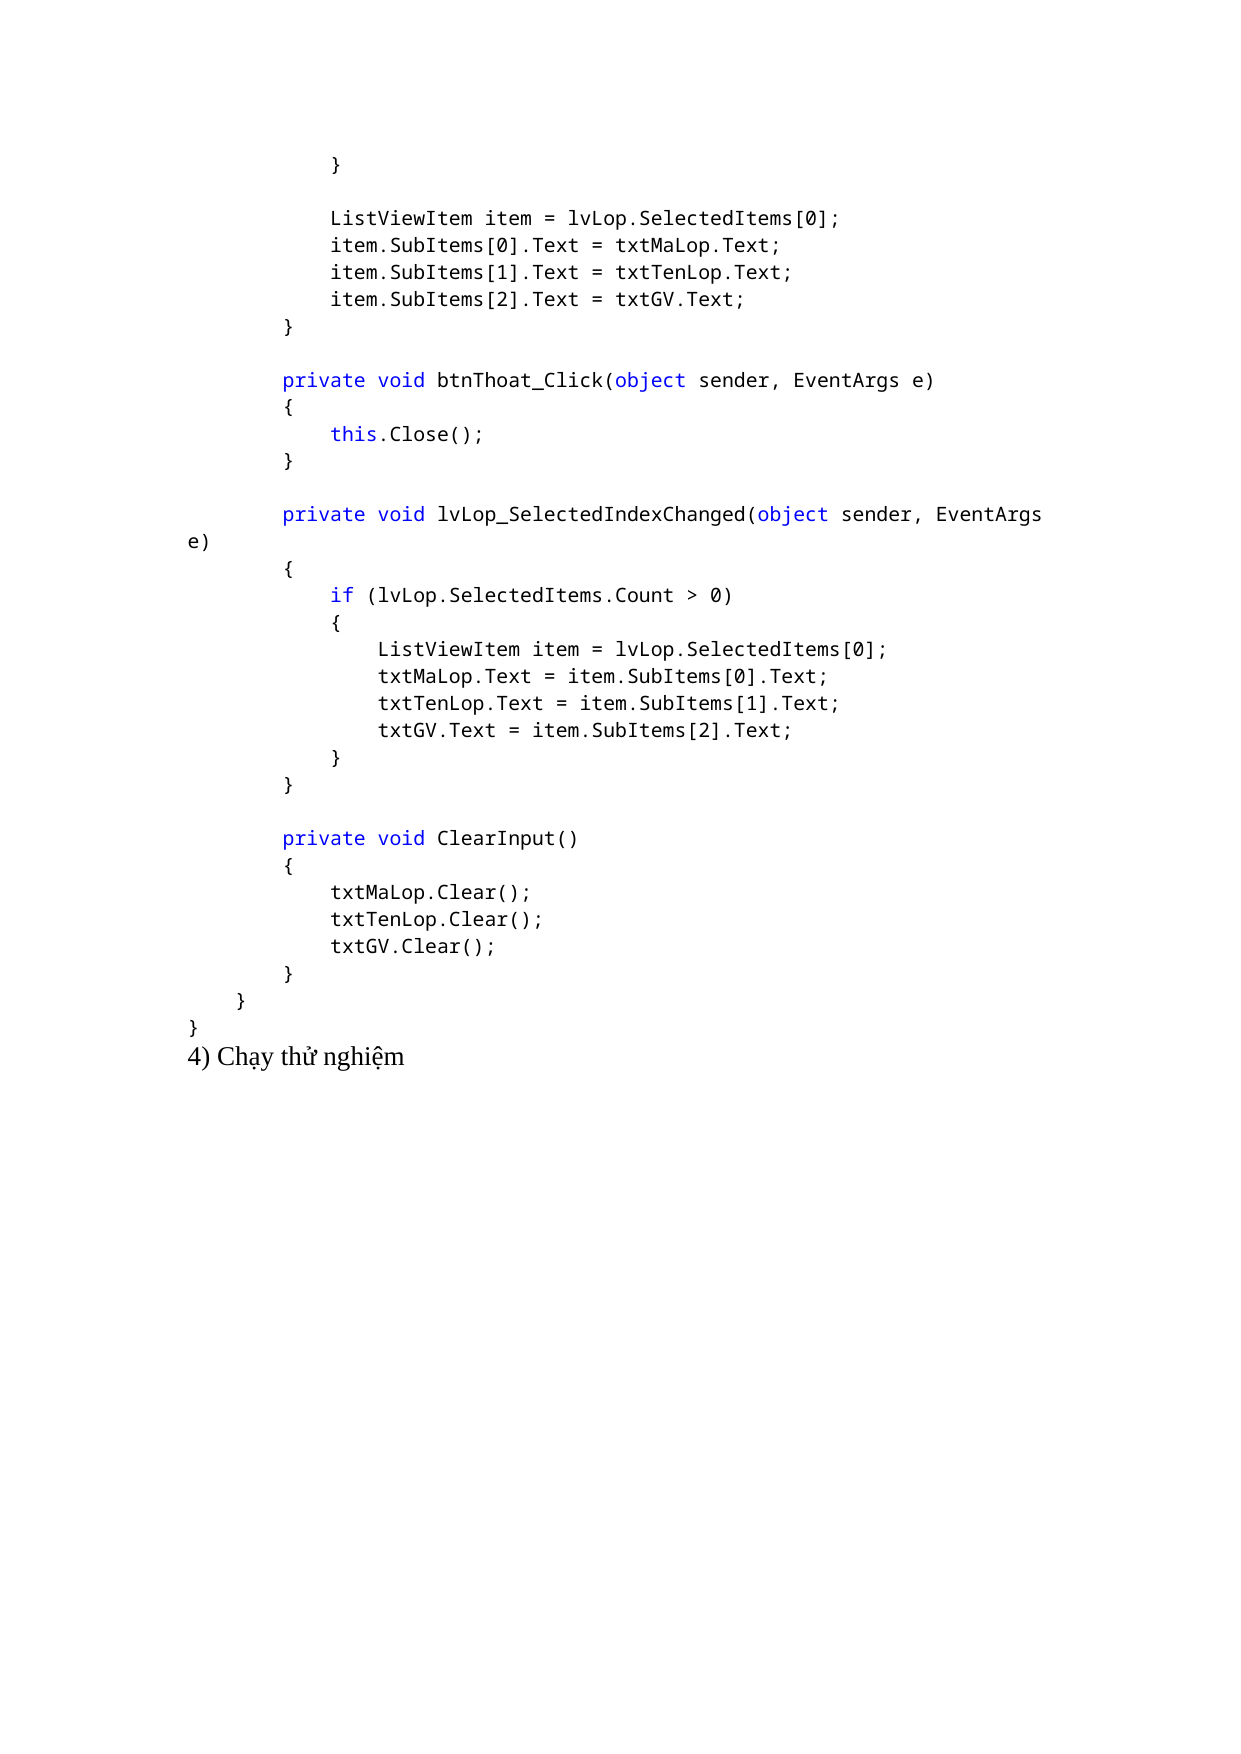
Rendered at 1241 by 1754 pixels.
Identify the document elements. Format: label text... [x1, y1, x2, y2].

text private void lvLop_SelectedIndexChanged(object sender, EventArgs e) [187, 501, 1053, 555]
text txtMaLop.Text = item.SubItems[0].Text; [187, 663, 1053, 689]
text } [187, 986, 1053, 1013]
text txtTenLop.Clear(); [187, 905, 1053, 932]
text } [187, 1013, 1053, 1040]
text { [187, 555, 1053, 582]
text private void ClearInput() [187, 824, 1053, 851]
text } [187, 771, 1053, 797]
text { [187, 609, 1053, 636]
text ListViewItem item = lvLop.SelectedItems[0]; [187, 636, 1053, 663]
list Chạy thử nghiệm [187, 1040, 1053, 1071]
text } [187, 312, 1053, 339]
text item.SubItems[1].Text = txtTenLop.Text; [187, 258, 1053, 285]
text item.SubItems[2].Text = txtGV.Text; [187, 285, 1053, 312]
text { [187, 851, 1053, 878]
text } [187, 150, 1053, 177]
text private void btnThoat_Click(object sender, EventArgs e) [187, 366, 1053, 393]
text if (lvLop.SelectedItems.Count > 0) [187, 582, 1053, 609]
text this.Close(); [187, 420, 1053, 447]
text txtTenLop.Text = item.SubItems[1].Text; [187, 689, 1053, 717]
text { [187, 393, 1053, 420]
text } [187, 447, 1053, 474]
text txtMaLop.Clear(); [187, 878, 1053, 905]
text item.SubItems[0].Text = txtMaLop.Text; [187, 231, 1053, 258]
text txtGV.Text = item.SubItems[2].Text; [187, 717, 1053, 743]
text } [187, 959, 1053, 986]
text } [187, 743, 1053, 771]
text txtGV.Clear(); [187, 932, 1053, 959]
text ListViewItem item = lvLop.SelectedItems[0]; [187, 204, 1053, 231]
